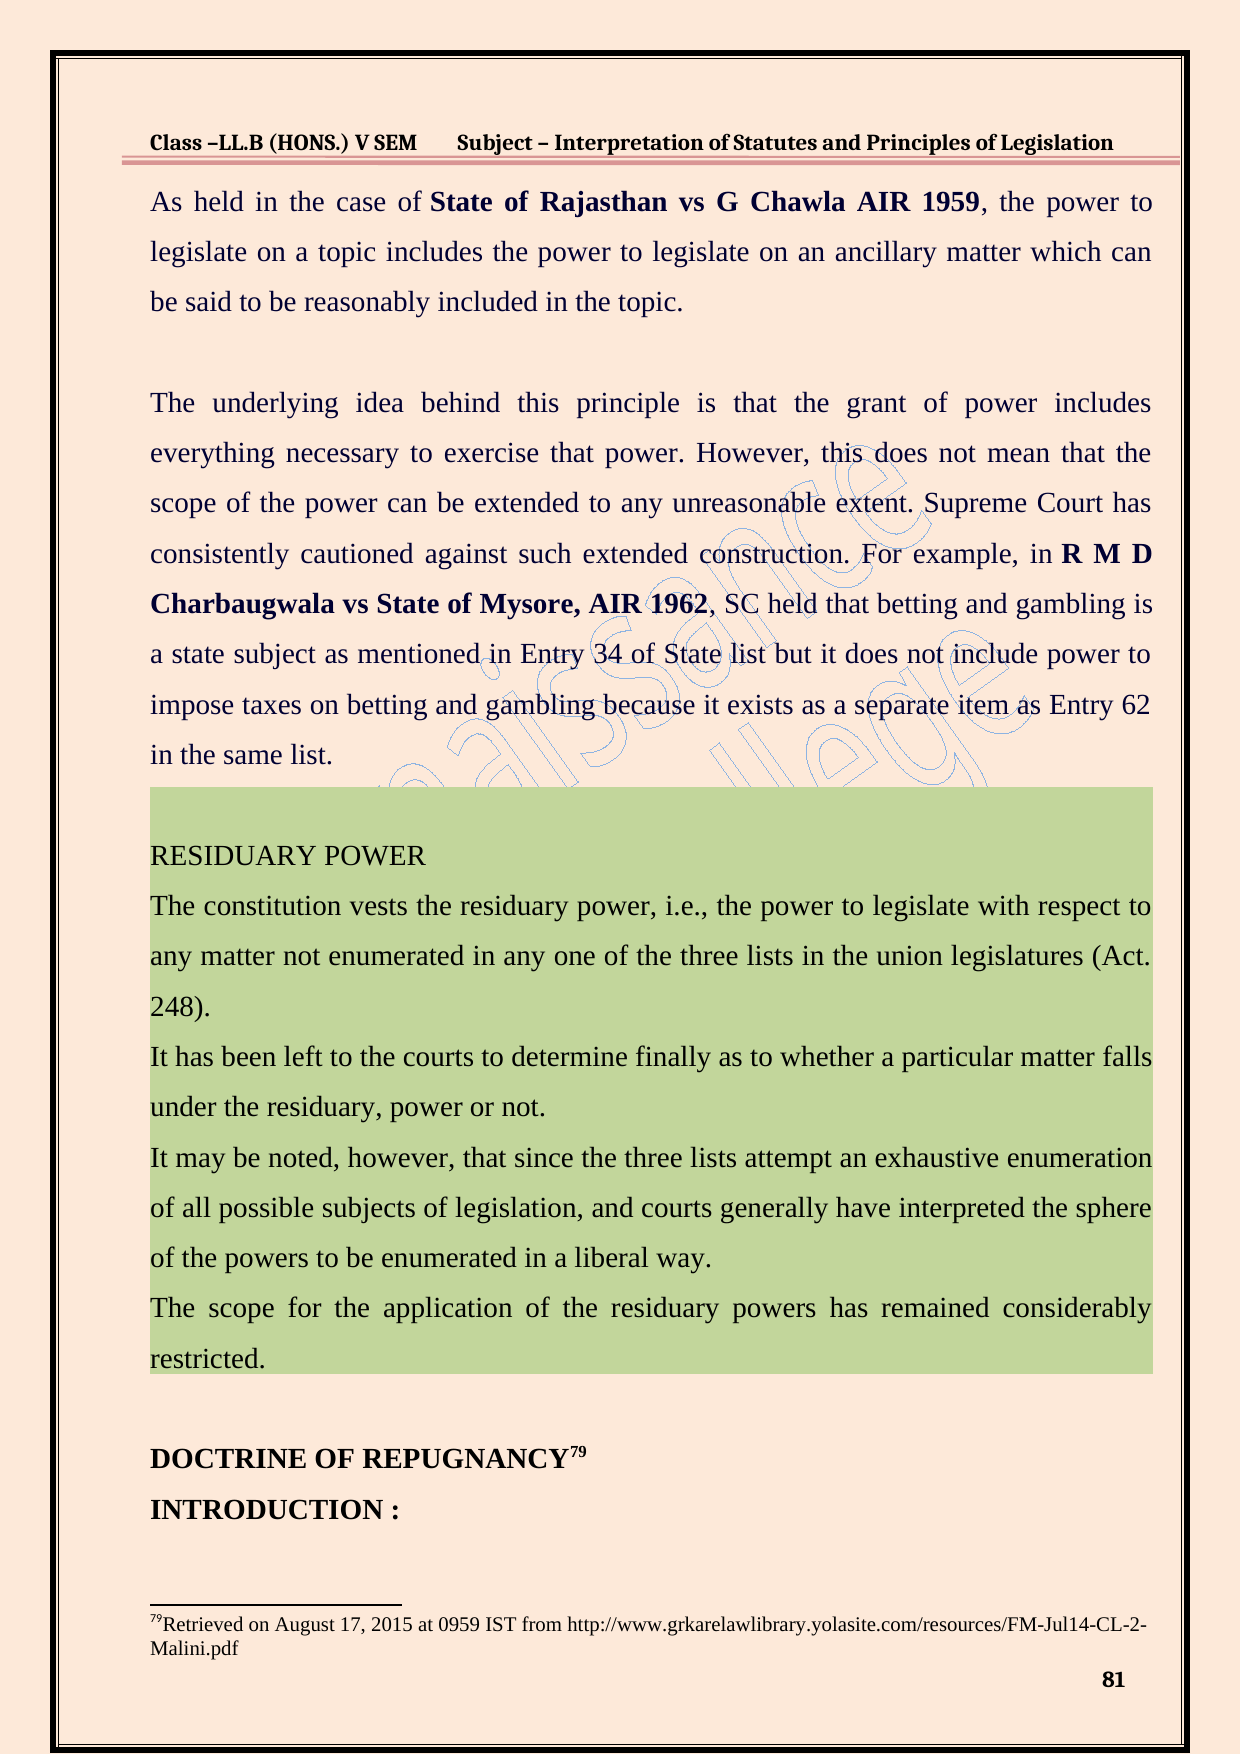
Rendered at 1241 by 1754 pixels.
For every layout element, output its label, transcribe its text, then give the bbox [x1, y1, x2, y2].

text It has been left to the courts to determine finally as to whether a particular matter falls under the residuary, power or not. [150, 1039, 1153, 1123]
text The constitution vests the residuary power, i.e., the power to legislate with respect to any matter not enumerated in any one of the three lists in the union legislatures (Act. 248). [150, 888, 1153, 1022]
text INTRODUCTION : [150, 1492, 1153, 1525]
text RESIDUARY POWER [150, 838, 1153, 871]
text It may be noted, however, that since the three lists attempt an exhaustive enumeration of all possible subjects of legislation, and courts generally have interpreted the sphere of the powers to be enumerated in a liberal way. [150, 1140, 1153, 1274]
text DOCTRINE OF REPUGNANCY [150, 1442, 1153, 1475]
text The underlying idea behind this principle is that the grant of power includes everything necessary to exercise that power. However, this does not mean that the scope of the power can be extended to any unreasonable extent. Supreme Court has consistently cautioned against such extended construction. For example, in R M D Charbaugwala vs State of Mysore, AIR 1962, SC held that betting and gambling is a state subject as mentioned in Entry 34 of State list but it does not include power to impose taxes on betting and gambling because it exists as a separate item as Entry 62 in the same list. [150, 335, 1153, 771]
text The scope for the application of the residuary powers has remained considerably restricted. [150, 1291, 1153, 1374]
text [150, 184, 1153, 318]
